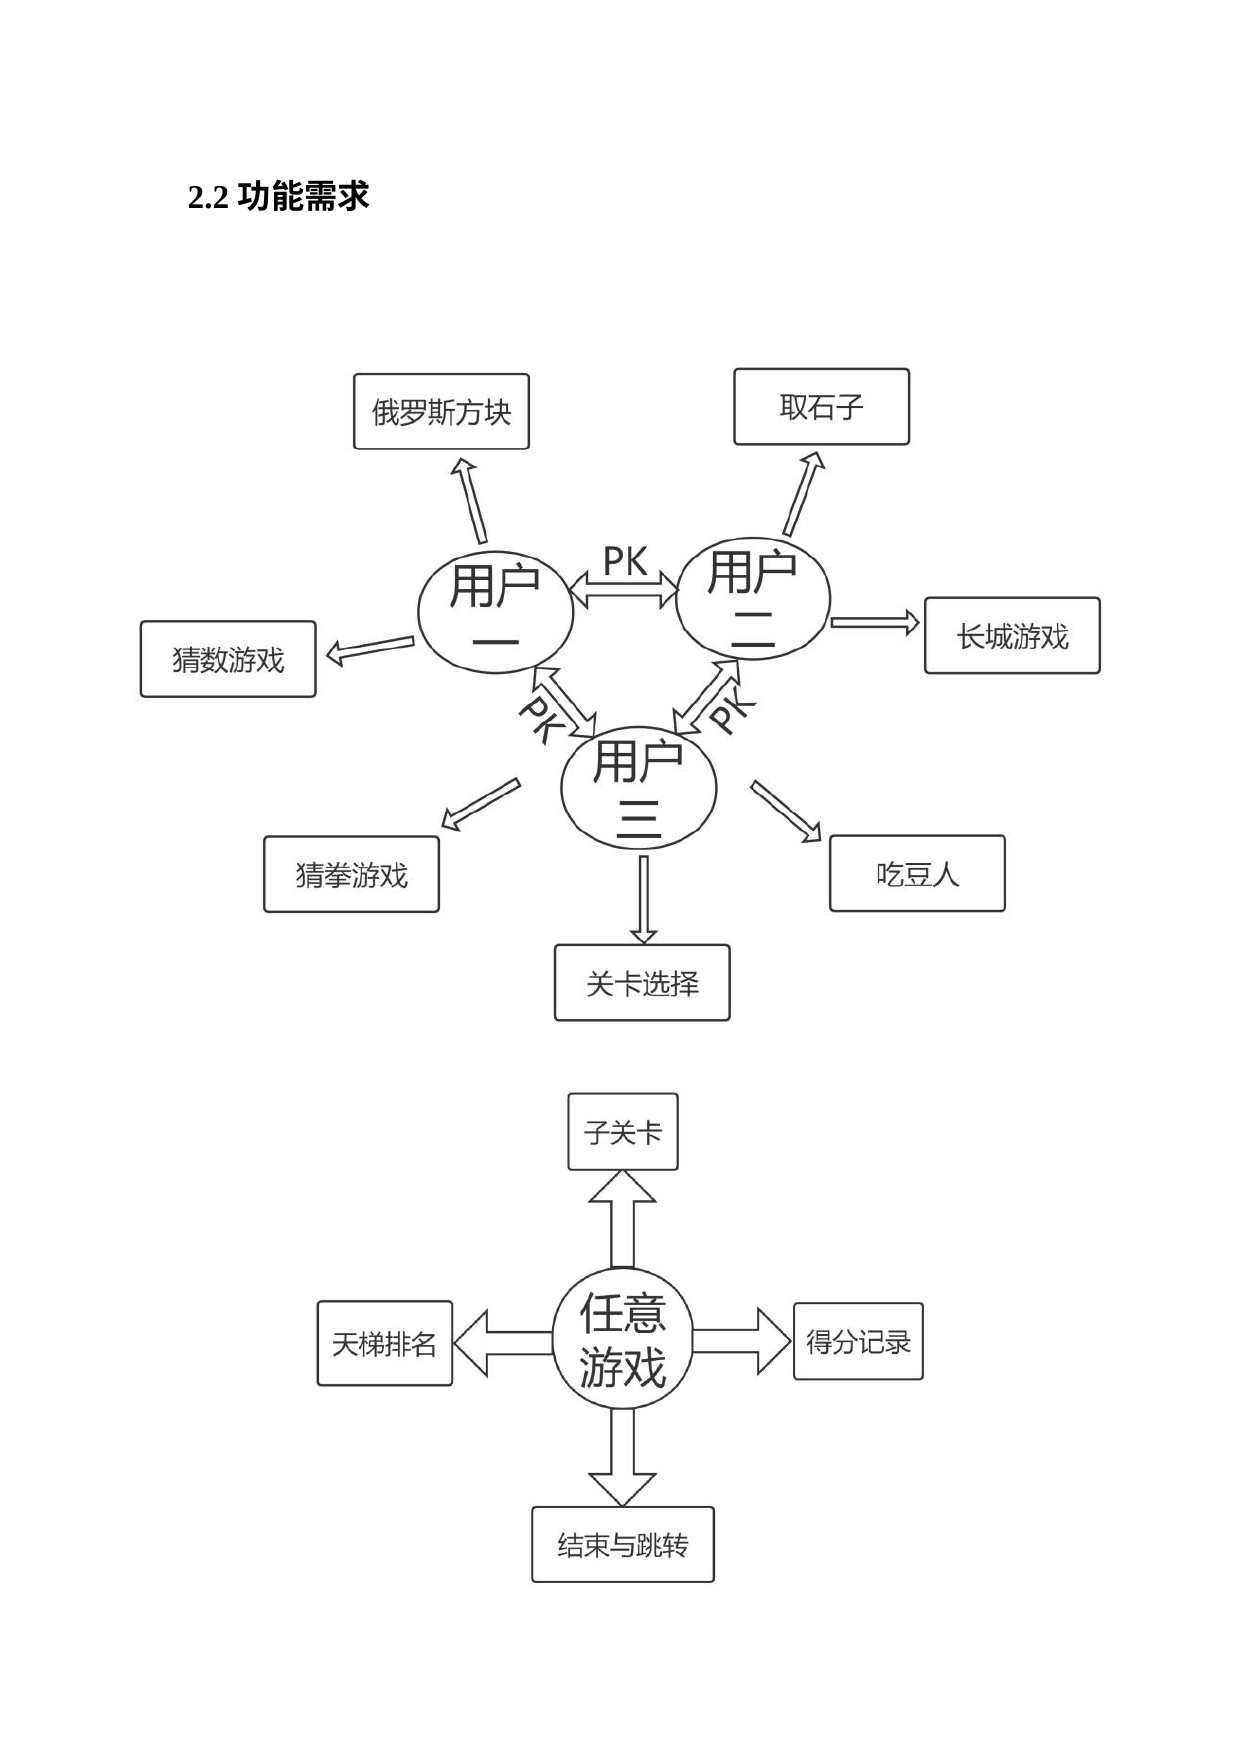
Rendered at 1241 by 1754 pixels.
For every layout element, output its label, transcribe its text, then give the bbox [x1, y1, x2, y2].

picture [291, 1066, 947, 1608]
picture [111, 339, 1123, 1046]
subtitle 2.2 功能需求 [187, 162, 1053, 227]
